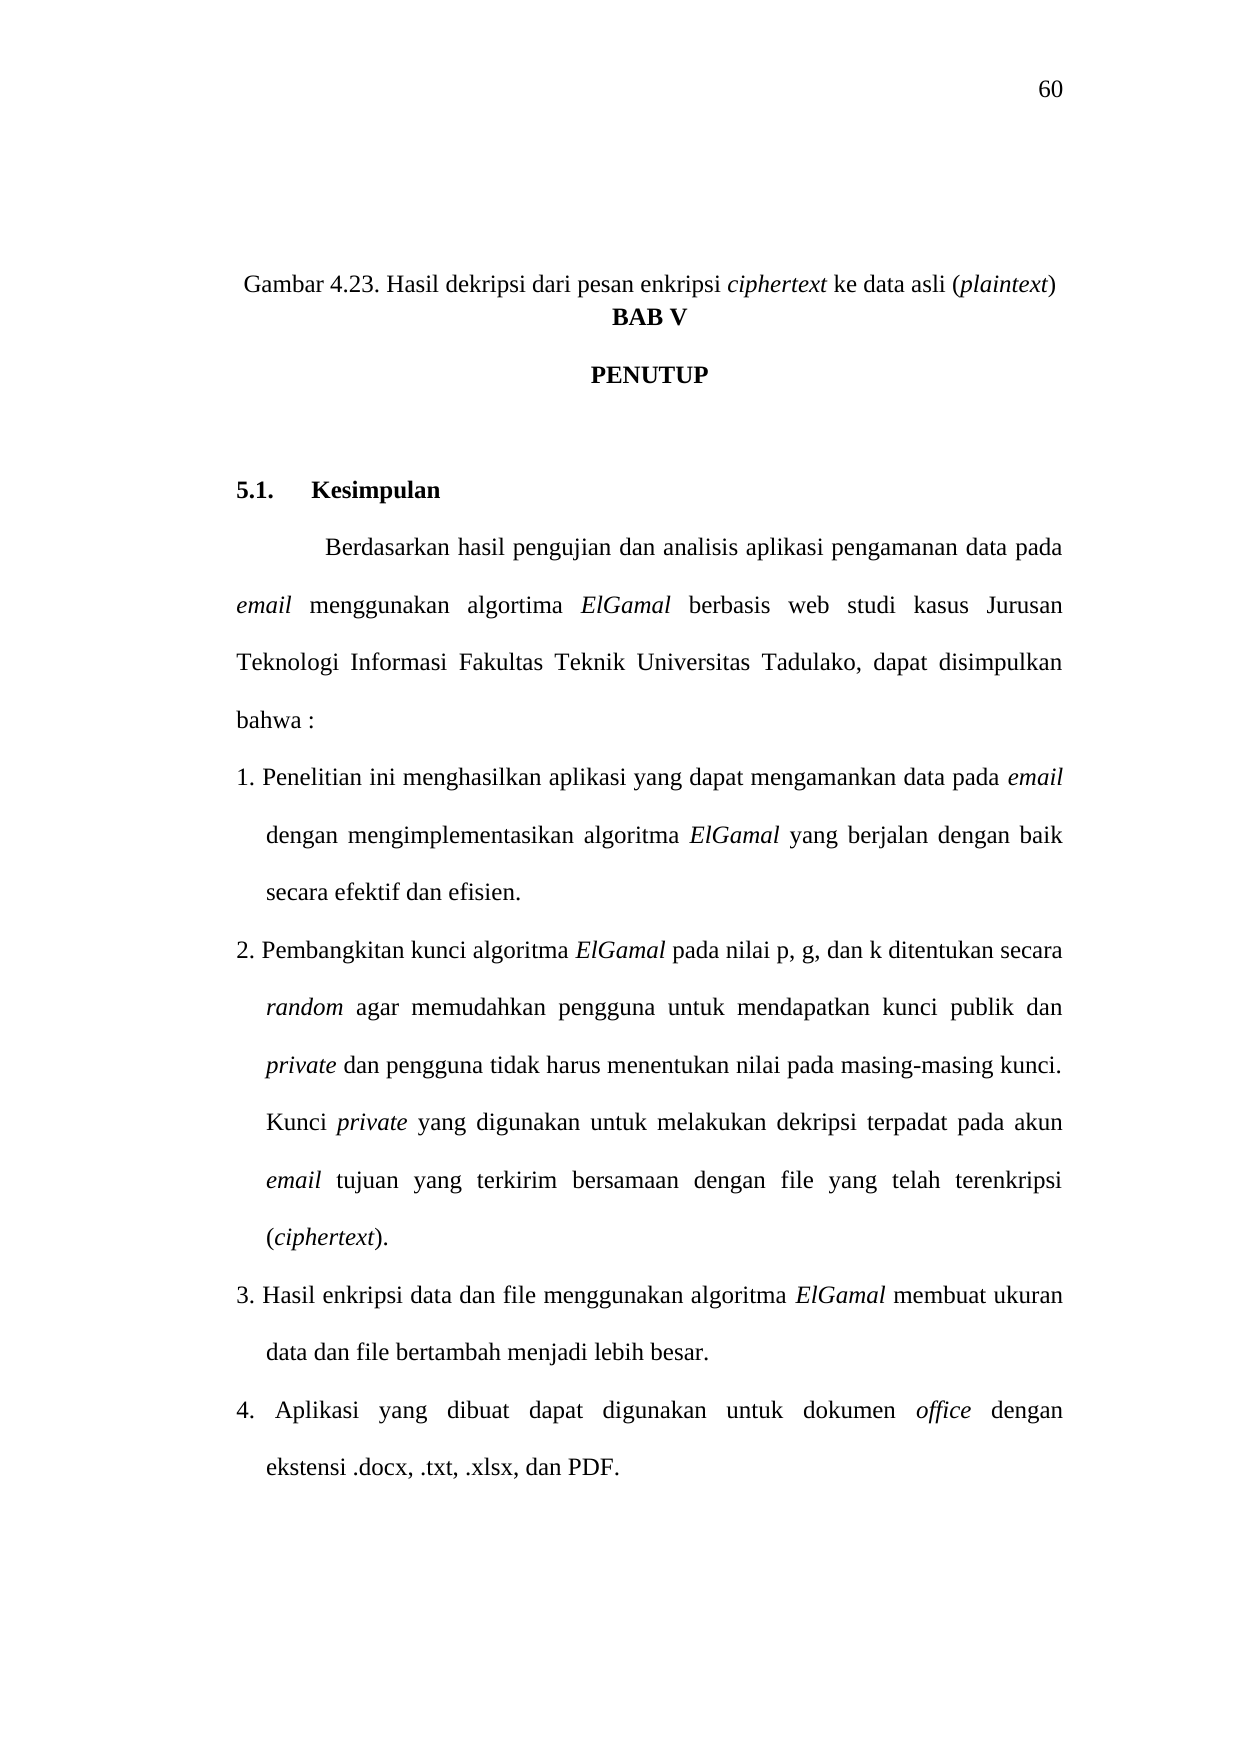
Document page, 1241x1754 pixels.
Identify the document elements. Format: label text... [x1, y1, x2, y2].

text 3. Hasil enkripsi data dan file menggunakan algoritma ElGamal membuat ukuran data dan file bertambah menjadi lebih besar. [236, 1280, 1063, 1366]
text PENUTUP [236, 360, 1063, 388]
list Kesimpulan [236, 475, 1063, 503]
text 4. Aplikasi yang dibuat dapat digunakan untuk dokumen office dengan ekstensi .docx, .txt, .xlsx, dan PDF. [236, 1395, 1063, 1481]
text BAB V [236, 302, 1063, 331]
text Gambar 4.23. Hasil dekripsi dari pesan enkripsi ciphertext ke data asli (plaintext) [236, 269, 1063, 298]
text 2. Pembangkitan kunci algoritma ElGamal pada nilai p, g, dan k ditentukan secara random agar memudahkan pengguna untuk mendapatkan kunci publik dan private dan pengguna tidak harus menentukan nilai pada masing-masing kunci. Kunci private yang digunakan untuk melakukan dekripsi terpadat pada akun email tujuan yang terkirim bersamaan dengan file yang telah terenkripsi (ciphertext). [236, 935, 1063, 1251]
list 1. Penelitian ini menghasilkan aplikasi yang dapat mengamankan data pada email dengan mengimplementasikan algoritma ElGamal yang berjalan dengan baik secara efektif dan efisien. [236, 762, 1063, 906]
list Berdasarkan hasil pengujian dan analisis aplikasi pengamanan data pada email menggunakan algortima ElGamal berbasis web studi kasus Jurusan Teknologi Informasi Fakultas Teknik Universitas Tadulako, dapat disimpulkan bahwa : [236, 532, 1063, 733]
